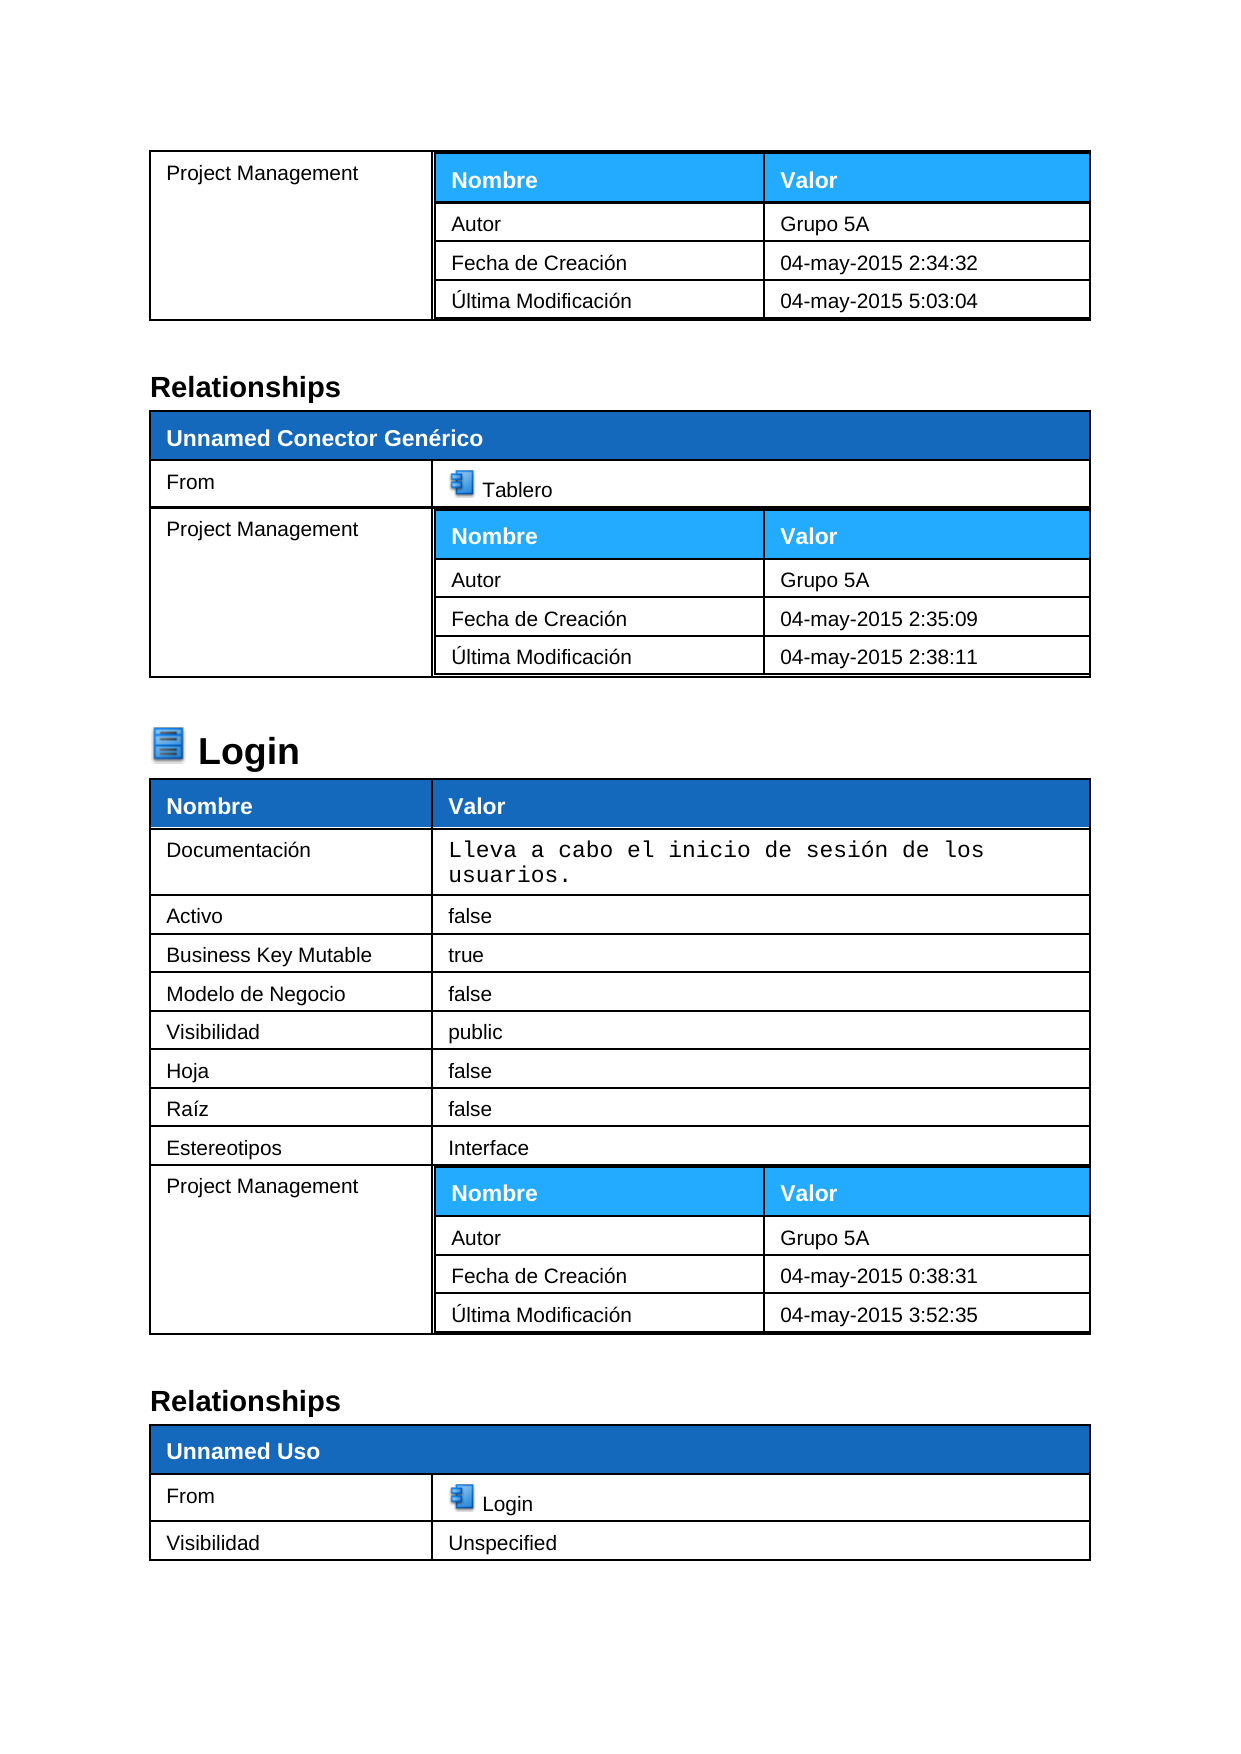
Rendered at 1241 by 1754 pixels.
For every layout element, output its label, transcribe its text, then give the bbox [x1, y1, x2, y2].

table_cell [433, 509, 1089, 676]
subtitle Relationships [150, 1384, 1090, 1417]
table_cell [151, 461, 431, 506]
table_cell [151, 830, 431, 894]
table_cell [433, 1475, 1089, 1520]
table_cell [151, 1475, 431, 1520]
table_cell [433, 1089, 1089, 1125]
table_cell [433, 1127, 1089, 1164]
subtitle Relationships [150, 370, 1090, 404]
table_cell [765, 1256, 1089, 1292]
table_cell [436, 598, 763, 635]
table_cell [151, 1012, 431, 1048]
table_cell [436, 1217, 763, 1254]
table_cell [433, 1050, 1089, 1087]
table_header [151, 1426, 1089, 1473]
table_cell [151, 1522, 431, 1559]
picture [448, 1483, 477, 1512]
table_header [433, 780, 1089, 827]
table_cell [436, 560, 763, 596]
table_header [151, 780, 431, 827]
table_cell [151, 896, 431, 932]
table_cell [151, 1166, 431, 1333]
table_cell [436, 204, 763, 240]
picture [448, 469, 477, 498]
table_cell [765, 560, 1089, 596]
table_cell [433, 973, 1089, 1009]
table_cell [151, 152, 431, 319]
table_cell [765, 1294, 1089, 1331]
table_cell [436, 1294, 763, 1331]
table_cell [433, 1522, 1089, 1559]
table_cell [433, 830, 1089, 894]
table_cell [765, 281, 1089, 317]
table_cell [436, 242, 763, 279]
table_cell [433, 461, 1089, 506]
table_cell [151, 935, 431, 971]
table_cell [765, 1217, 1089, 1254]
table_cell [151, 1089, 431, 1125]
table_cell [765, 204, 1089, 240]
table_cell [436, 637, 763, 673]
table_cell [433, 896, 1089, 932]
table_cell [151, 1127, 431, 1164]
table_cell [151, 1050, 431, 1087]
picture [150, 726, 188, 764]
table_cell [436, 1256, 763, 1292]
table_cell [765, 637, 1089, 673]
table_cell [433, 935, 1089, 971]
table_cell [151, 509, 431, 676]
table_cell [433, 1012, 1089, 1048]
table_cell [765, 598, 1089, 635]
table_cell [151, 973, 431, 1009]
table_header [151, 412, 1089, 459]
subtitle Login [150, 727, 1090, 772]
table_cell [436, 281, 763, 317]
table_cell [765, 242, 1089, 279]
